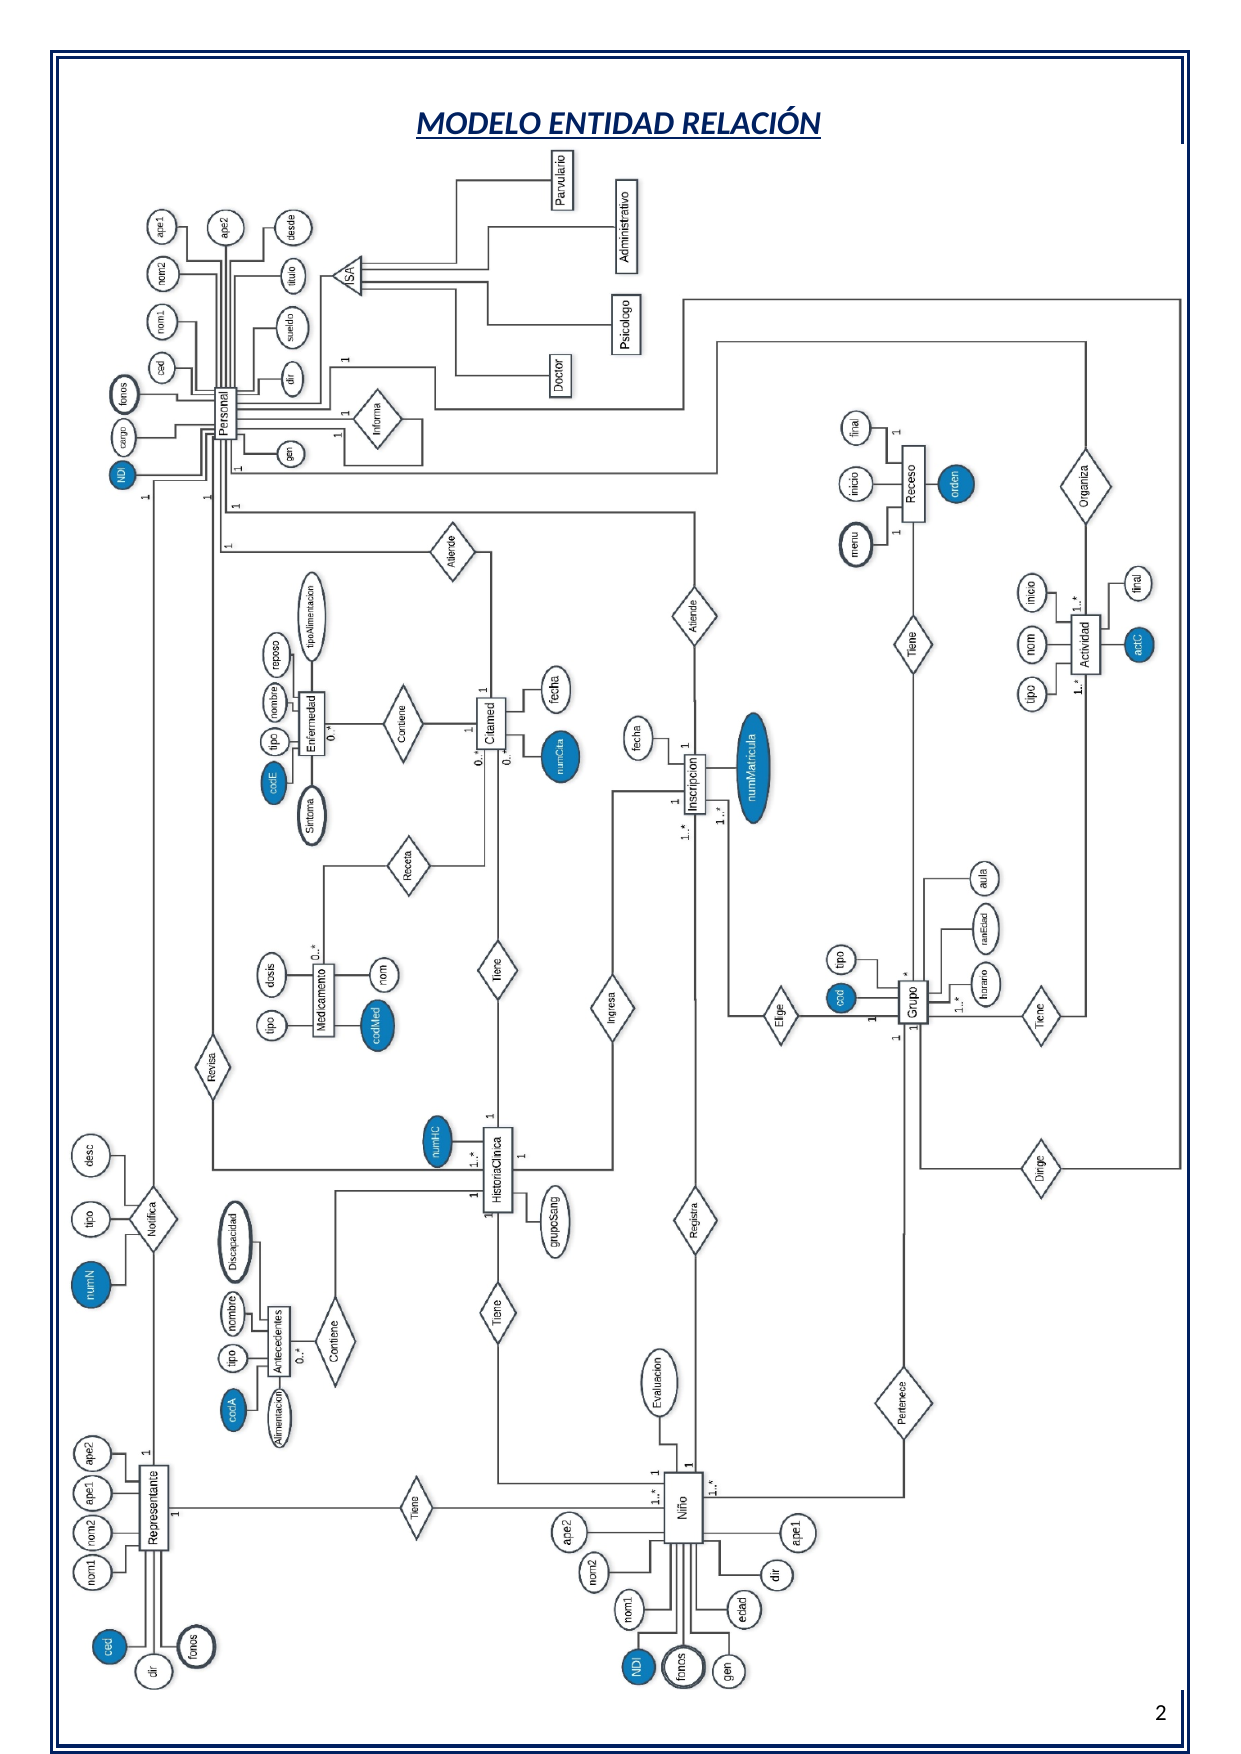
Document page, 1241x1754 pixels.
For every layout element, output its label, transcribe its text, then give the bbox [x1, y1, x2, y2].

text MODELO ENTIDAD RELACIÓN [74, 102, 1166, 143]
picture [61, 144, 1186, 1690]
